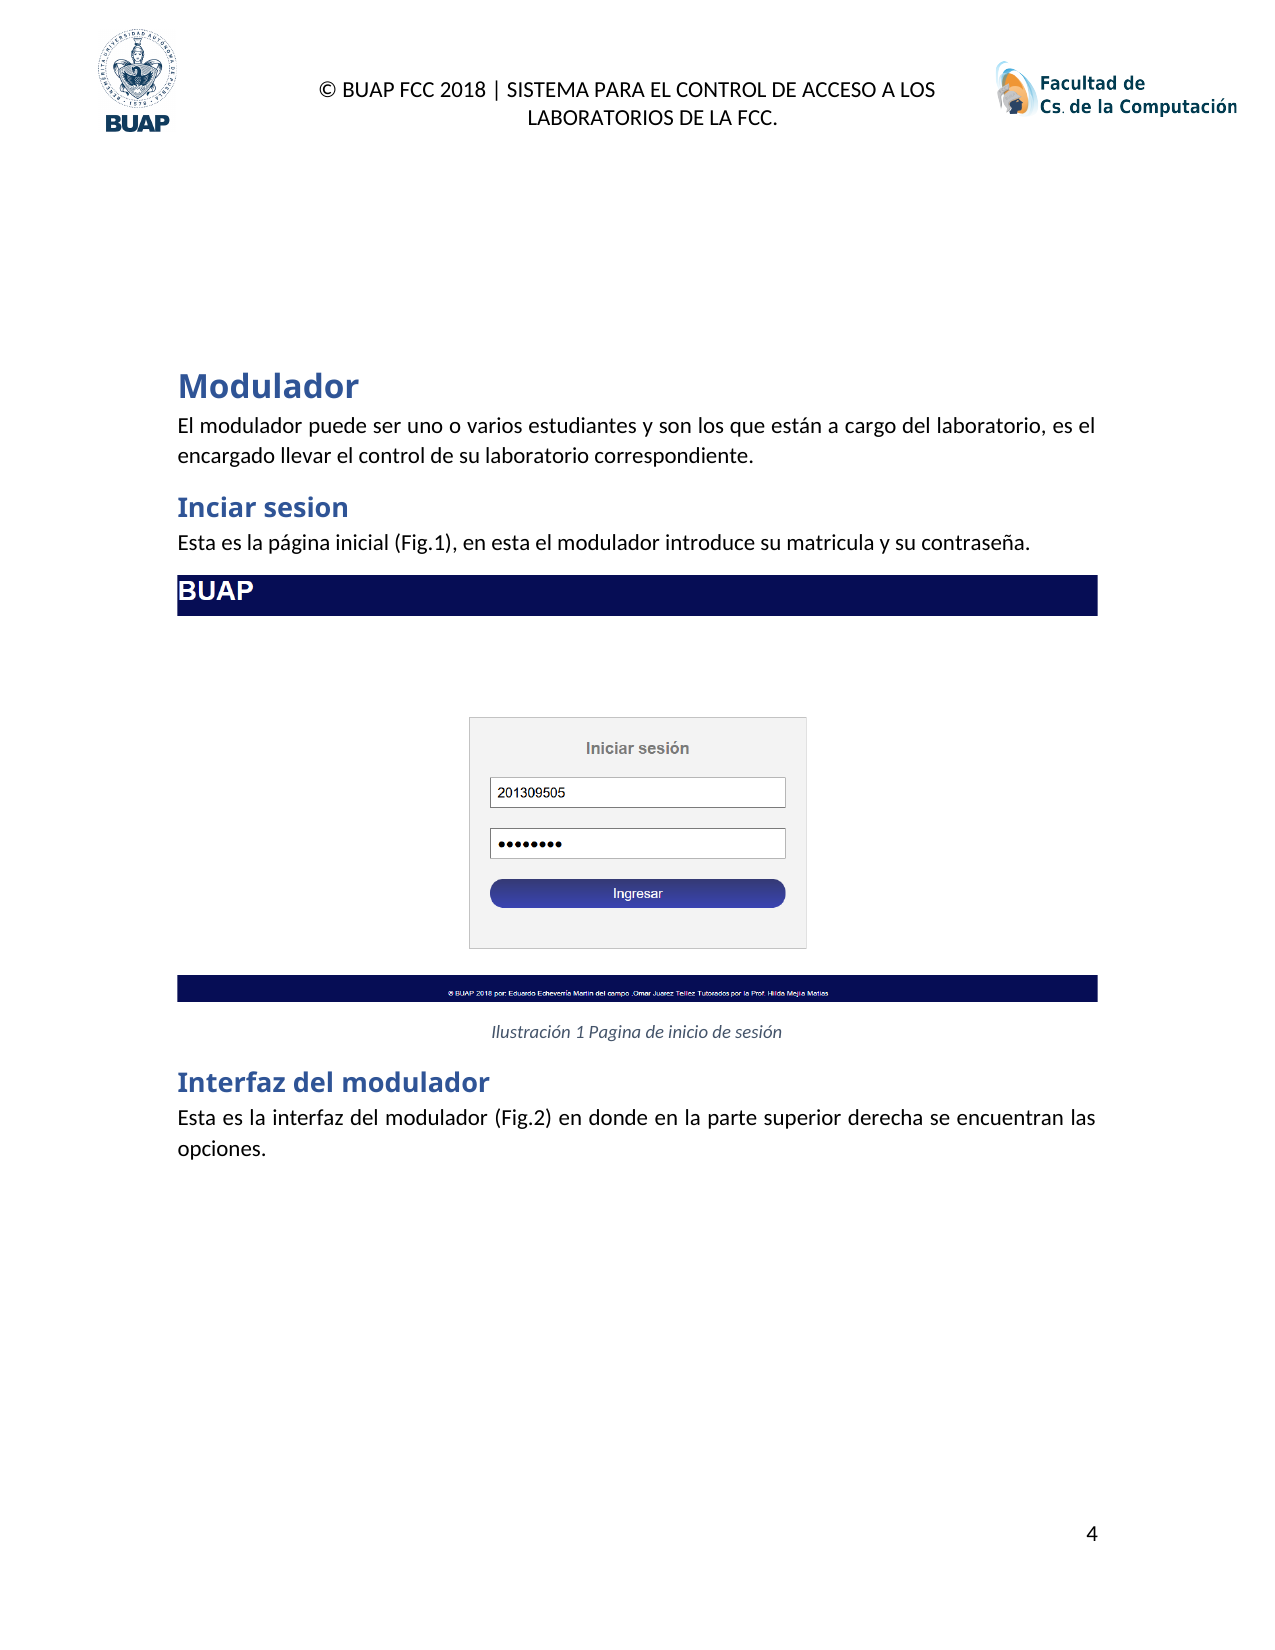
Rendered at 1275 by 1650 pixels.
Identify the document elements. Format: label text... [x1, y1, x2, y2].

text El modulador puede ser uno o varios estudiantes y son los que están a cargo del laboratorio, es el encargado llevar el control de su laboratorio correspondiente. [177, 411, 1098, 470]
text Esta es la interfaz del modulador (Fig.2) en donde en la parte superior derecha se encuentran las opciones. [177, 1103, 1098, 1162]
text Esta es la página inicial (Fig.1), en esta el modulador introduce su matricula y su contraseña. [177, 528, 1098, 556]
picture [995, 61, 1237, 117]
subtitle Modulador [177, 362, 1098, 408]
picture [98, 29, 177, 132]
picture [177, 575, 1098, 1002]
subtitle Interfaz del modulador [177, 1064, 1098, 1101]
text Ilustración 1 Pagina de inicio de sesión [177, 1020, 1098, 1043]
subtitle Inciar sesion [177, 488, 1098, 525]
